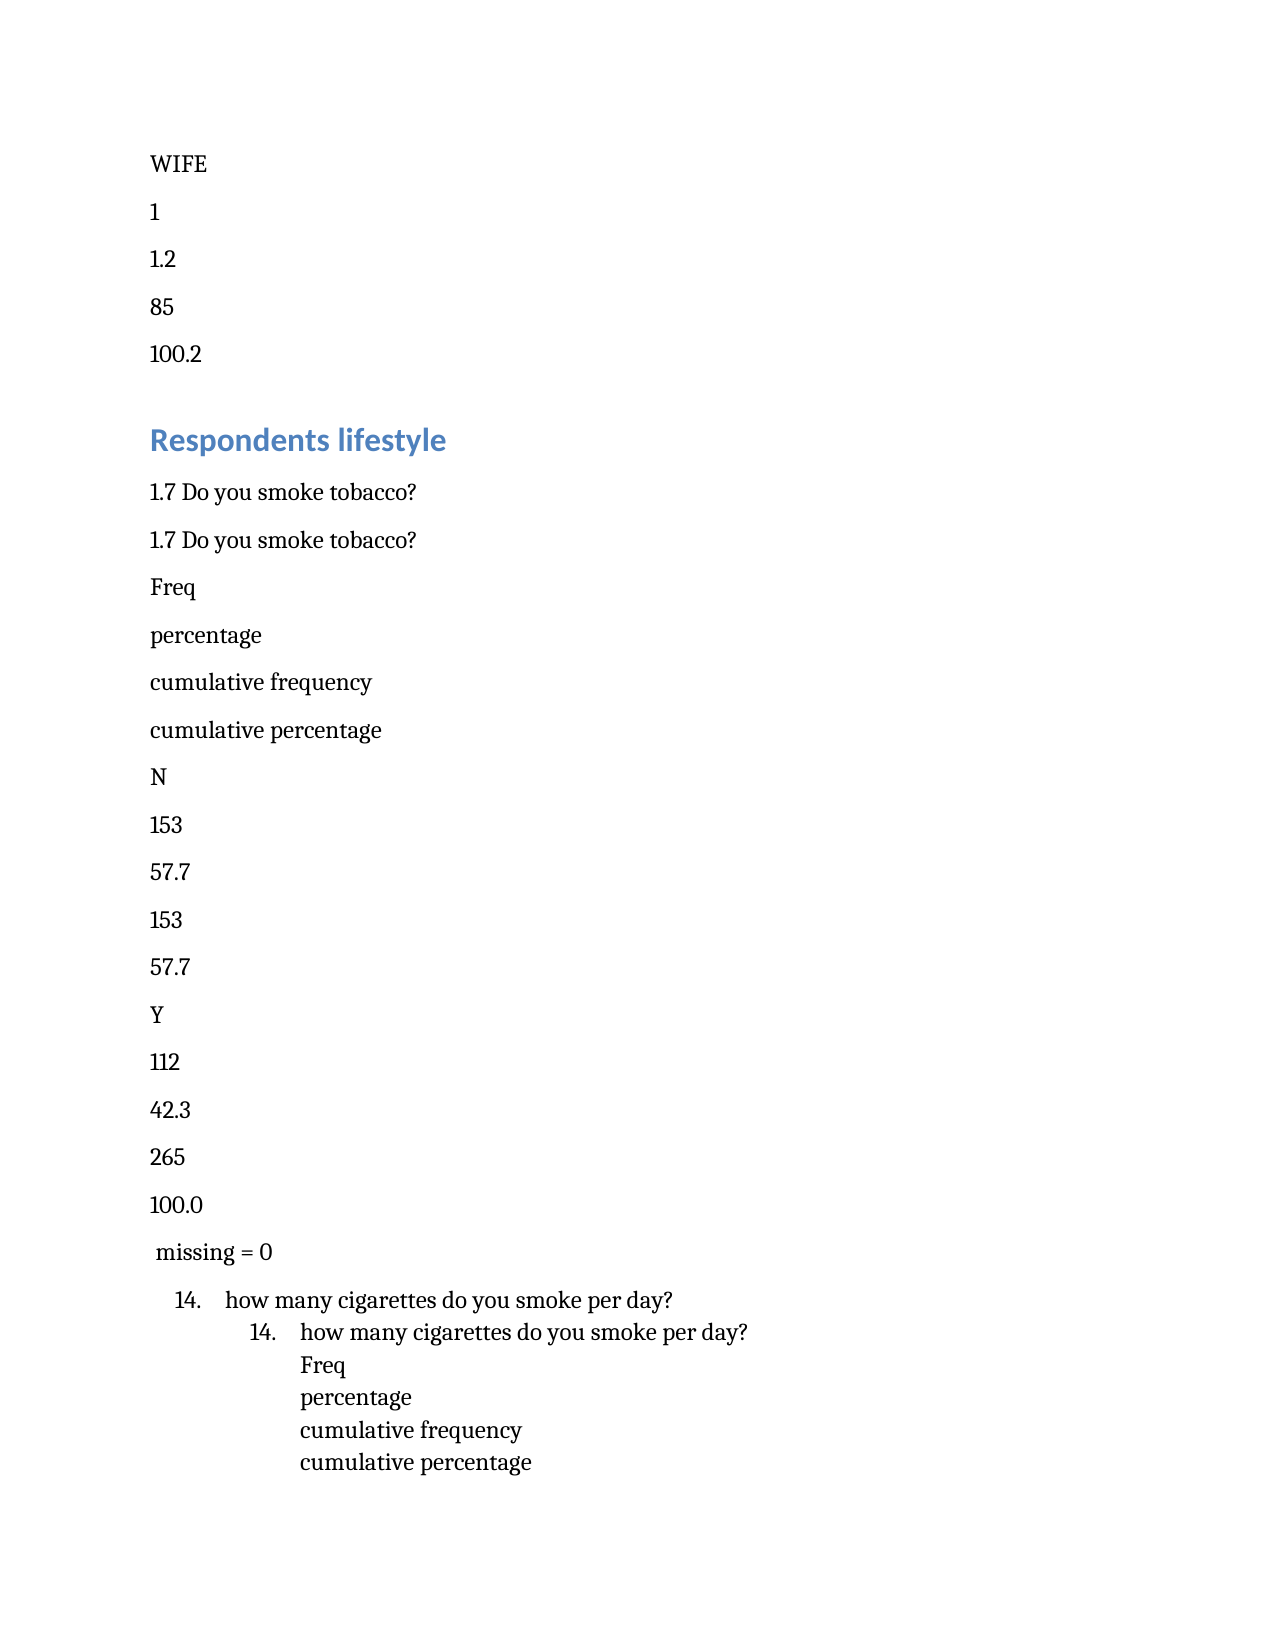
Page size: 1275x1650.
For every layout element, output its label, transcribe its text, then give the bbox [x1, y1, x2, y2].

text 100.2 [150, 340, 1125, 369]
list cumulative percentage [250, 1448, 1125, 1477]
text cumulative frequency [150, 668, 1125, 697]
text 1.7 Do you smoke tobacco? [150, 526, 1125, 554]
text 153 [150, 811, 1125, 839]
list how many cigarettes do you smoke per day? [175, 1286, 1125, 1314]
text missing = 0 [150, 1238, 1125, 1267]
text 57.7 [150, 953, 1125, 982]
text 100.0 [150, 1191, 1125, 1219]
text 1.2 [150, 245, 1125, 274]
text 1.7 Do you smoke tobacco? [150, 478, 1125, 507]
text Freq [150, 573, 1125, 602]
list how many cigarettes do you smoke per day? [250, 1318, 1125, 1347]
text 85 [150, 292, 1125, 321]
list cumulative frequency [250, 1416, 1125, 1444]
text 153 [150, 906, 1125, 934]
text 42.3 [150, 1096, 1125, 1124]
list percentage [250, 1383, 1125, 1412]
text 112 [150, 1048, 1125, 1077]
text 1 [150, 197, 1125, 226]
text percentage [150, 621, 1125, 649]
text cumulative percentage [150, 716, 1125, 744]
text 57.7 [150, 858, 1125, 887]
text Y [150, 1001, 1125, 1029]
subtitle Respondents lifestyle [150, 419, 1125, 459]
text N [150, 763, 1125, 792]
list Freq [250, 1351, 1125, 1379]
text WIFE [150, 150, 1125, 179]
text 265 [150, 1143, 1125, 1172]
